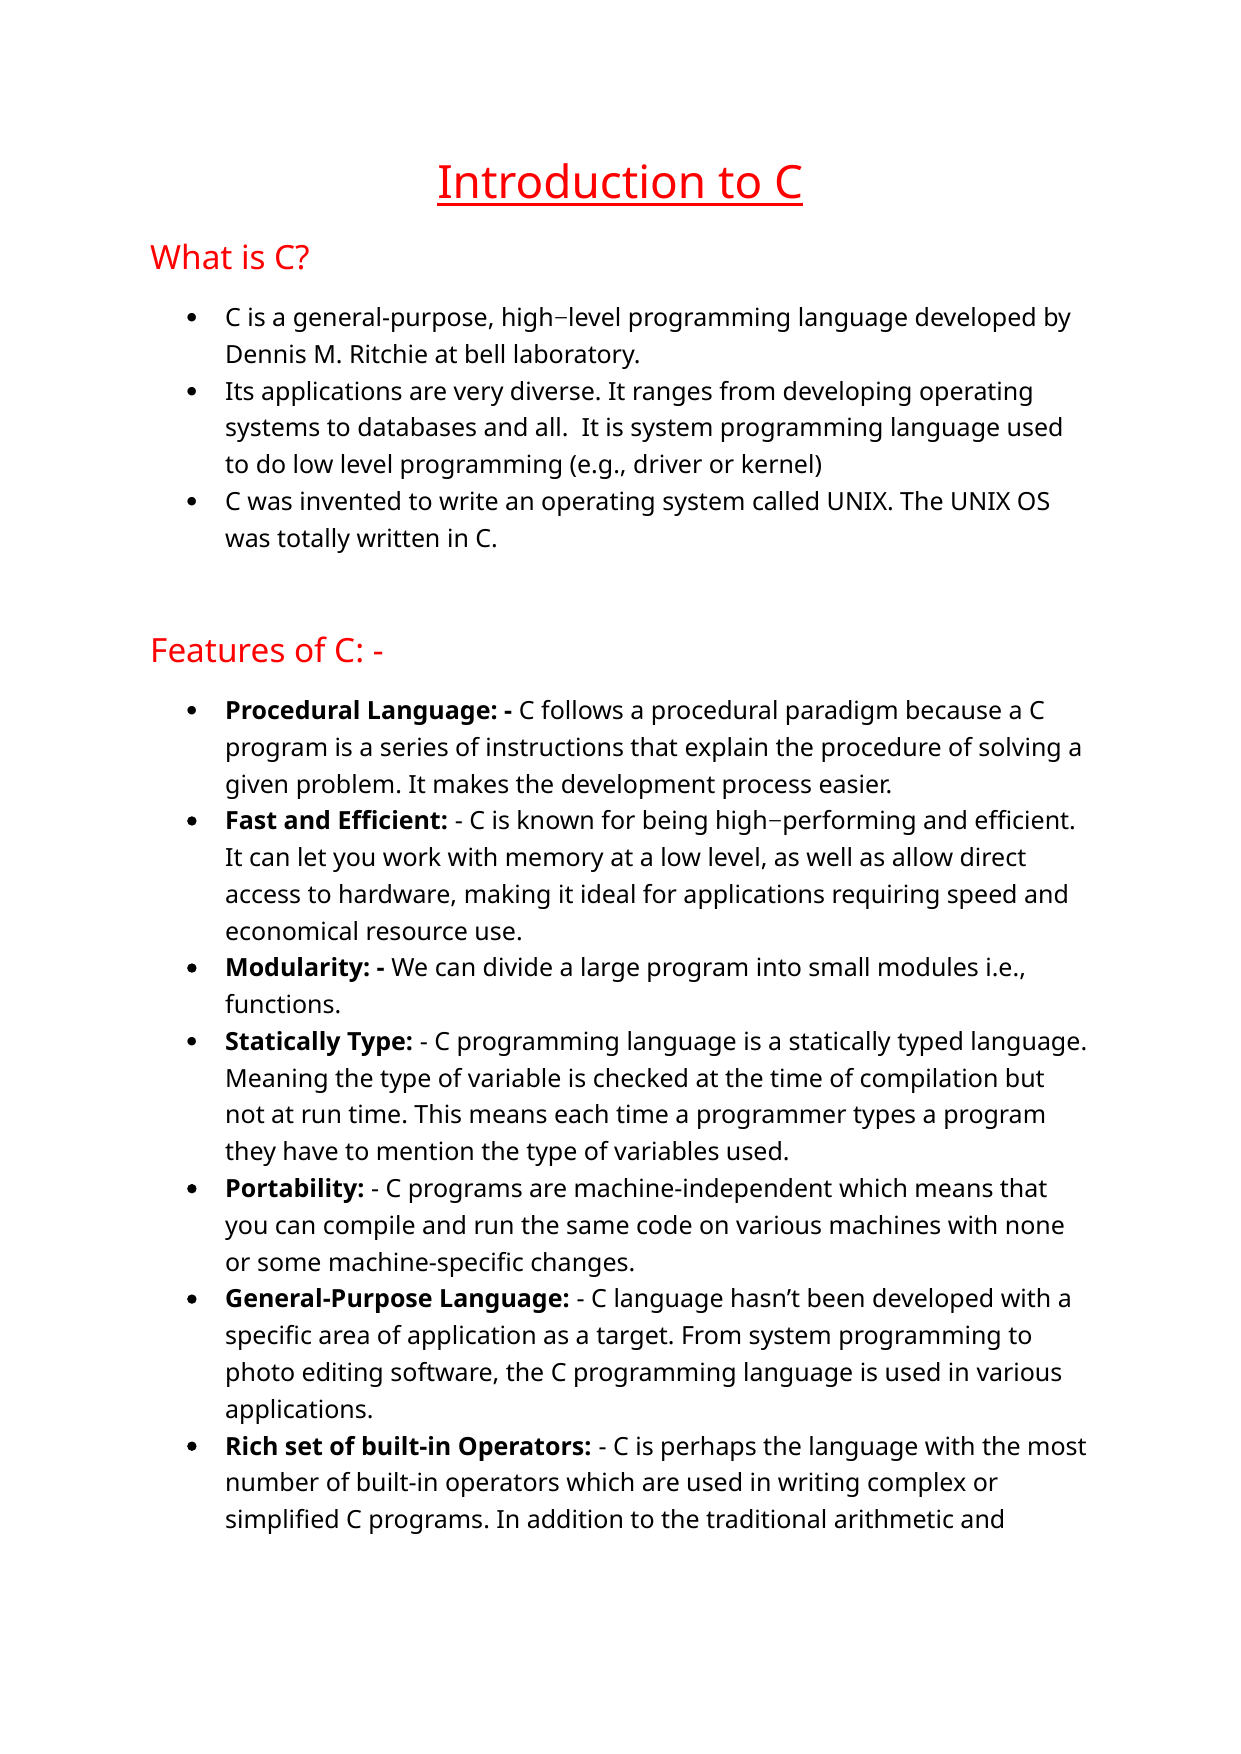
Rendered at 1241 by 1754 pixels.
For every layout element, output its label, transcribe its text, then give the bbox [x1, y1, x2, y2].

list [187, 1428, 1090, 1536]
text What is C? [150, 234, 1090, 279]
list General-Purpose Language: - C language hasn’t been developed with a specific area of application as a target. From system programming to photo editing software, the C programming language is used in various applications. [187, 1281, 1090, 1425]
list C was invented to write an operating system called UNIX. The UNIX OS was totally written in C. [187, 483, 1090, 554]
list Modularity: - We can divide a large program into small modules i.e., functions. [187, 950, 1090, 1021]
list Statically Type: - C programming language is a statically typed language. Meaning the type of variable is checked at the time of compilation but not at run time. This means each time a programmer types a program they have to mention the type of variables used. [187, 1024, 1090, 1168]
text Features of C: - [150, 627, 1090, 672]
list Its applications are very diverse. It ranges from developing operating systems to databases and all. It is system programming language used to do low level programming (e.g., driver or kernel) [187, 373, 1090, 481]
list Fast and Efficient: - C is known for being high−performing and efficient. It can let you work with memory at a low level, as well as allow direct access to hardware, making it ideal for applications requiring speed and economical resource use. [187, 803, 1090, 947]
list Procedural Language: - C follows a procedural paradigm because a C program is a series of instructions that explain the procedure of solving a given problem. It makes the development process easier. [187, 693, 1090, 800]
list C is a general-purpose, high−level programming language developed by Dennis M. Ritchie at bell laboratory. [187, 299, 1090, 370]
list Portability: - C programs are machine-independent which means that you can compile and run the same code on various machines with none or some machine-specific changes. [187, 1171, 1090, 1278]
text Introduction to C [150, 150, 1090, 212]
